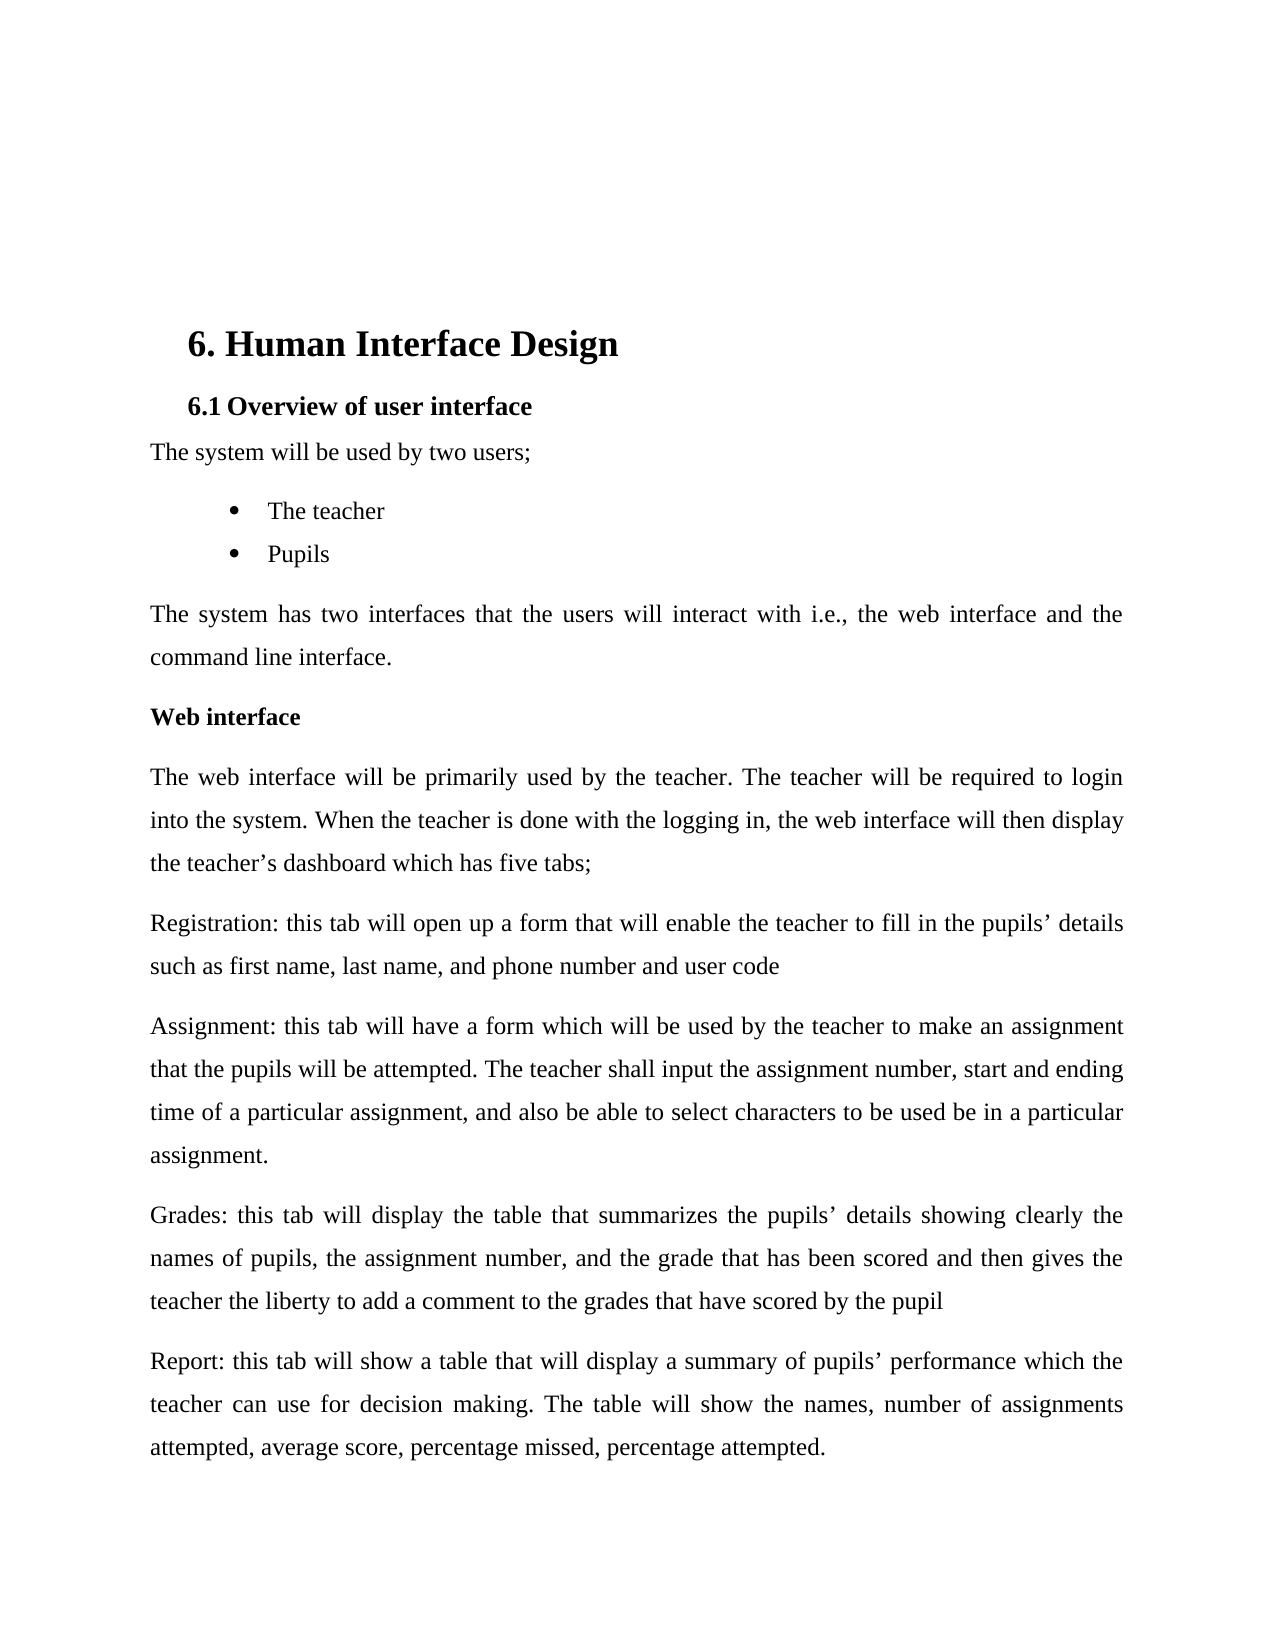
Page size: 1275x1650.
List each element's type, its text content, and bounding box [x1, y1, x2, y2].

text The system has two interfaces that the users will interact with i.e., the web interface and the command line interface. [150, 599, 1125, 671]
text The system will be used by two users; [150, 437, 1125, 465]
text Grades: this tab will display the table that summarizes the pupils’ details showing clearly the names of pupils, the assignment number, and the grade that has been scored and then gives the teacher the liberty to add a comment to the grades that have scored by the pupil [150, 1200, 1125, 1315]
subtitle Overview of user interface [187, 390, 1125, 421]
list Pupils [230, 539, 1125, 568]
text Assignment: this tab will have a form which will be used by the teacher to make an assignment that the pupils will be attempted. The teacher shall input the assignment number, start and ending time of a particular assignment, and also be able to select characters to be used be in a particular assignment. [150, 1011, 1125, 1169]
text Web interface [150, 702, 1125, 731]
list The teacher [230, 496, 1125, 525]
subtitle Human Interface Design [187, 321, 1125, 364]
text Report: this tab will show a table that will display a summary of pupils’ performance which the teacher can use for decision making. The table will show the names, number of assignments attempted, average score, percentage missed, percentage attempted. [150, 1346, 1125, 1461]
text The web interface will be primarily used by the teacher. The teacher will be required to login into the system. When the teacher is done with the logging in, the web interface will then display the teacher’s dashboard which has five tabs; [150, 762, 1125, 877]
text Registration: this tab will open up a form that will enable the teacher to fill in the pupils’ details such as first name, last name, and phone number and user code [150, 908, 1125, 980]
